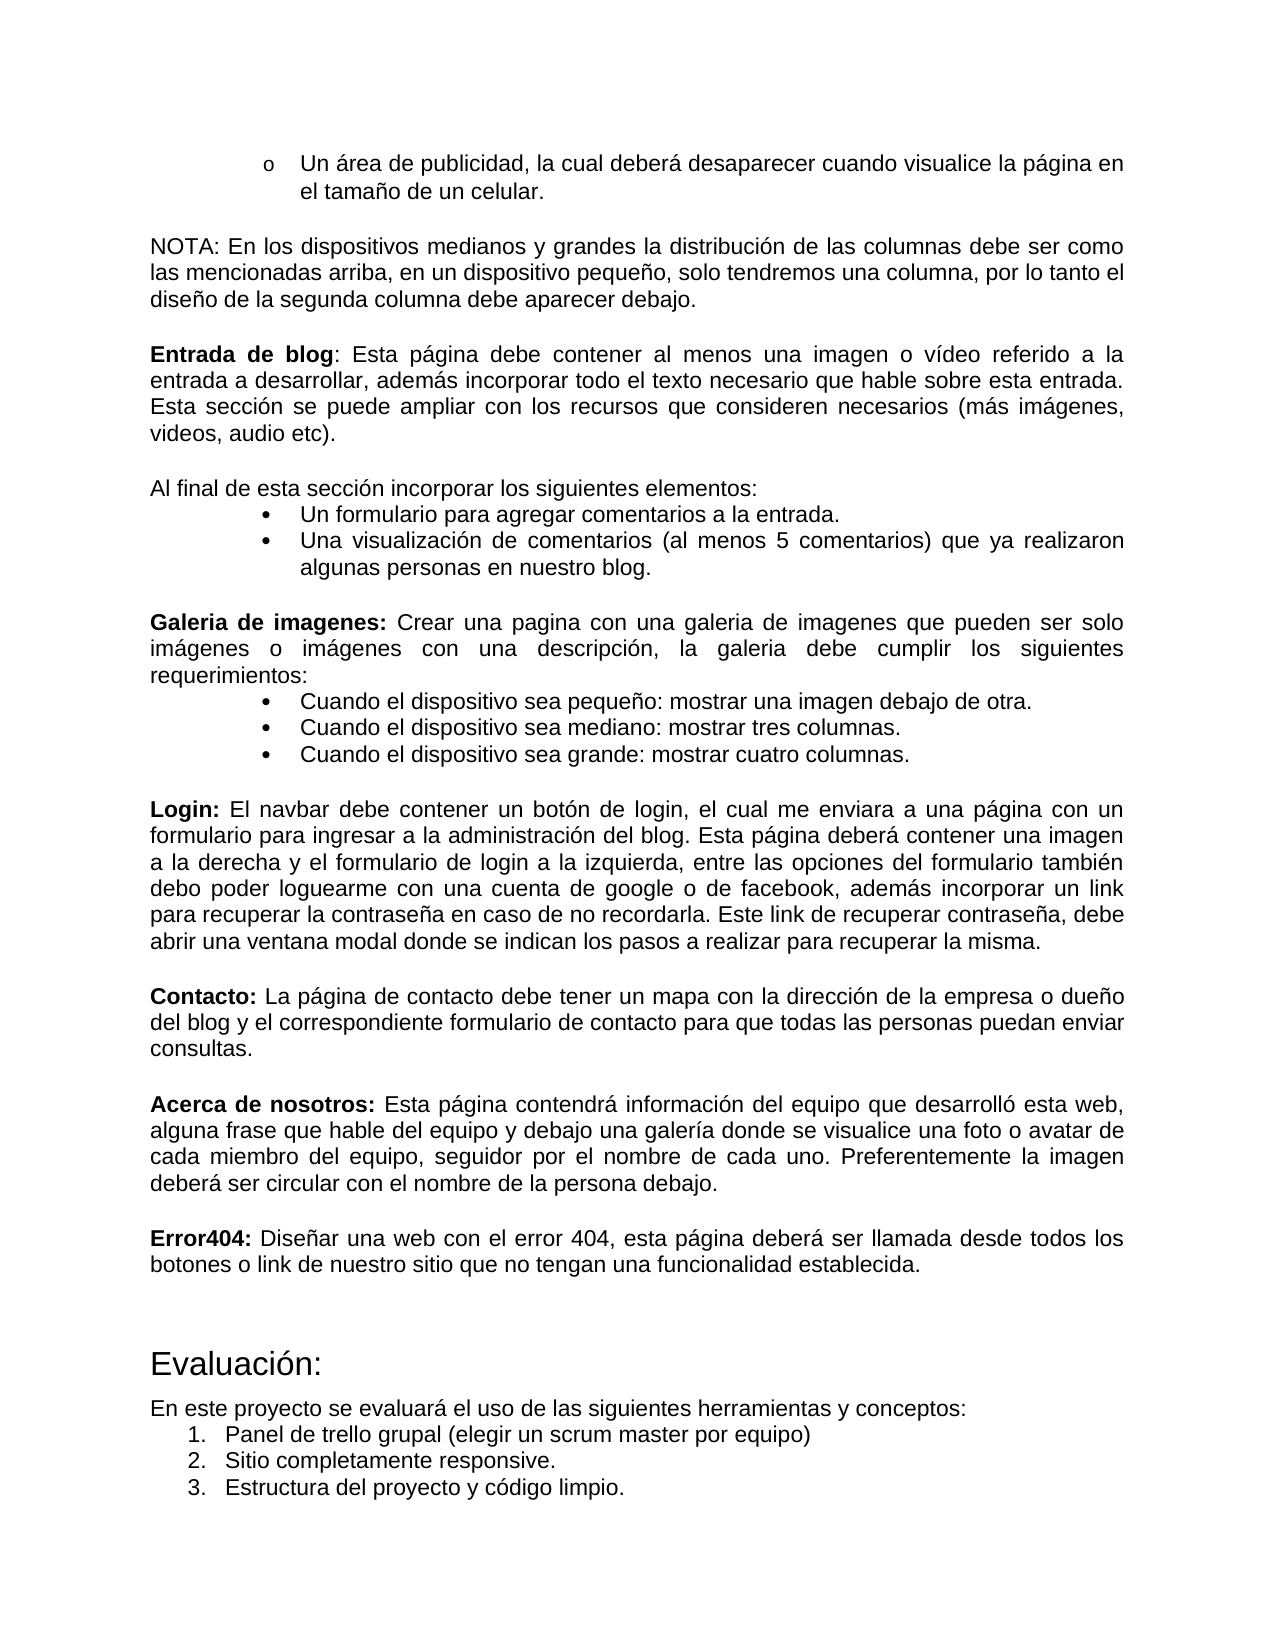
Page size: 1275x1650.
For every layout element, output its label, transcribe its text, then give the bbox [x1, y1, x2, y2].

list Panel de trello grupal (elegir un scrum master por equipo) [187, 1421, 1125, 1447]
text Error404: Diseñar una web con el error 404, esta página deberá ser llamada desde todos los botones o link de nuestro sitio que no tengan una funcionalidad establecida. [150, 1225, 1125, 1277]
list Cuando el dispositivo sea grande: mostrar cuatro columnas. [262, 741, 1125, 767]
text Acerca de nosotros: Esta página contendrá información del equipo que desarrolló esta web, alguna frase que hable del equipo y debajo una galería donde se visualice una foto o avatar de cada miembro del equipo, seguidor por el nombre de cada uno. Preferentemente la imagen deberá ser circular con el nombre de la persona debajo. [150, 1091, 1125, 1196]
text Contacto: La página de contacto debe tener un mapa con la dirección de la empresa o dueño del blog y el correspondiente formulario de contacto para que todas las personas puedan enviar consultas. [150, 983, 1125, 1062]
text Entrada de blog: Esta página debe contener al menos una imagen o vídeo referido a la entrada a desarrollar, además incorporar todo el texto necesario que hable sobre esta entrada. Esta sección se puede ampliar con los recursos que consideren necesarios (más imágenes, videos, audio etc). [150, 341, 1125, 446]
list Una visualización de comentarios (al menos 5 comentarios) que ya realizaron algunas personas en nuestro blog. [262, 527, 1125, 580]
list Un formulario para agregar comentarios a la entrada. [262, 501, 1125, 527]
text Evaluación: [150, 1344, 1125, 1382]
list Sitio completamente responsive. [187, 1447, 1125, 1474]
list Un área de publicidad, la cual deberá desaparecer cuando visualice la página en el tamaño de un celular. [262, 150, 1125, 204]
text Al final de esta sección incorporar los siguientes elementos: [150, 475, 1125, 501]
text Galeria de imagenes: Crear una pagina con una galeria de imagenes que pueden ser solo imágenes o imágenes con una descripción, la galeria debe cumplir los siguientes requerimientos: [150, 609, 1125, 688]
list Cuando el dispositivo sea mediano: mostrar tres columnas. [262, 714, 1125, 741]
text NOTA: En los dispositivos medianos y grandes la distribución de las columnas debe ser como las mencionadas arriba, en un dispositivo pequeño, solo tendremos una columna, por lo tanto el diseño de la segunda columna debe aparecer debajo. [150, 233, 1125, 312]
list Estructura del proyecto y código limpio. [187, 1474, 1125, 1500]
text Login: El navbar debe contener un botón de login, el cual me enviara a una página con un formulario para ingresar a la administración del blog. Esta página deberá contener una imagen a la derecha y el formulario de login a la izquierda, entre las opciones del formulario también debo poder loguearme con una cuenta de google o de facebook, además incorporar un link para recuperar la contraseña en caso de no recordarla. Este link de recuperar contraseña, debe abrir una ventana modal donde se indican los pasos a realizar para recuperar la misma. [150, 796, 1125, 954]
text En este proyecto se evaluará el uso de las siguientes herramientas y conceptos: [150, 1394, 1125, 1421]
list Cuando el dispositivo sea pequeño: mostrar una imagen debajo de otra. [262, 688, 1125, 714]
